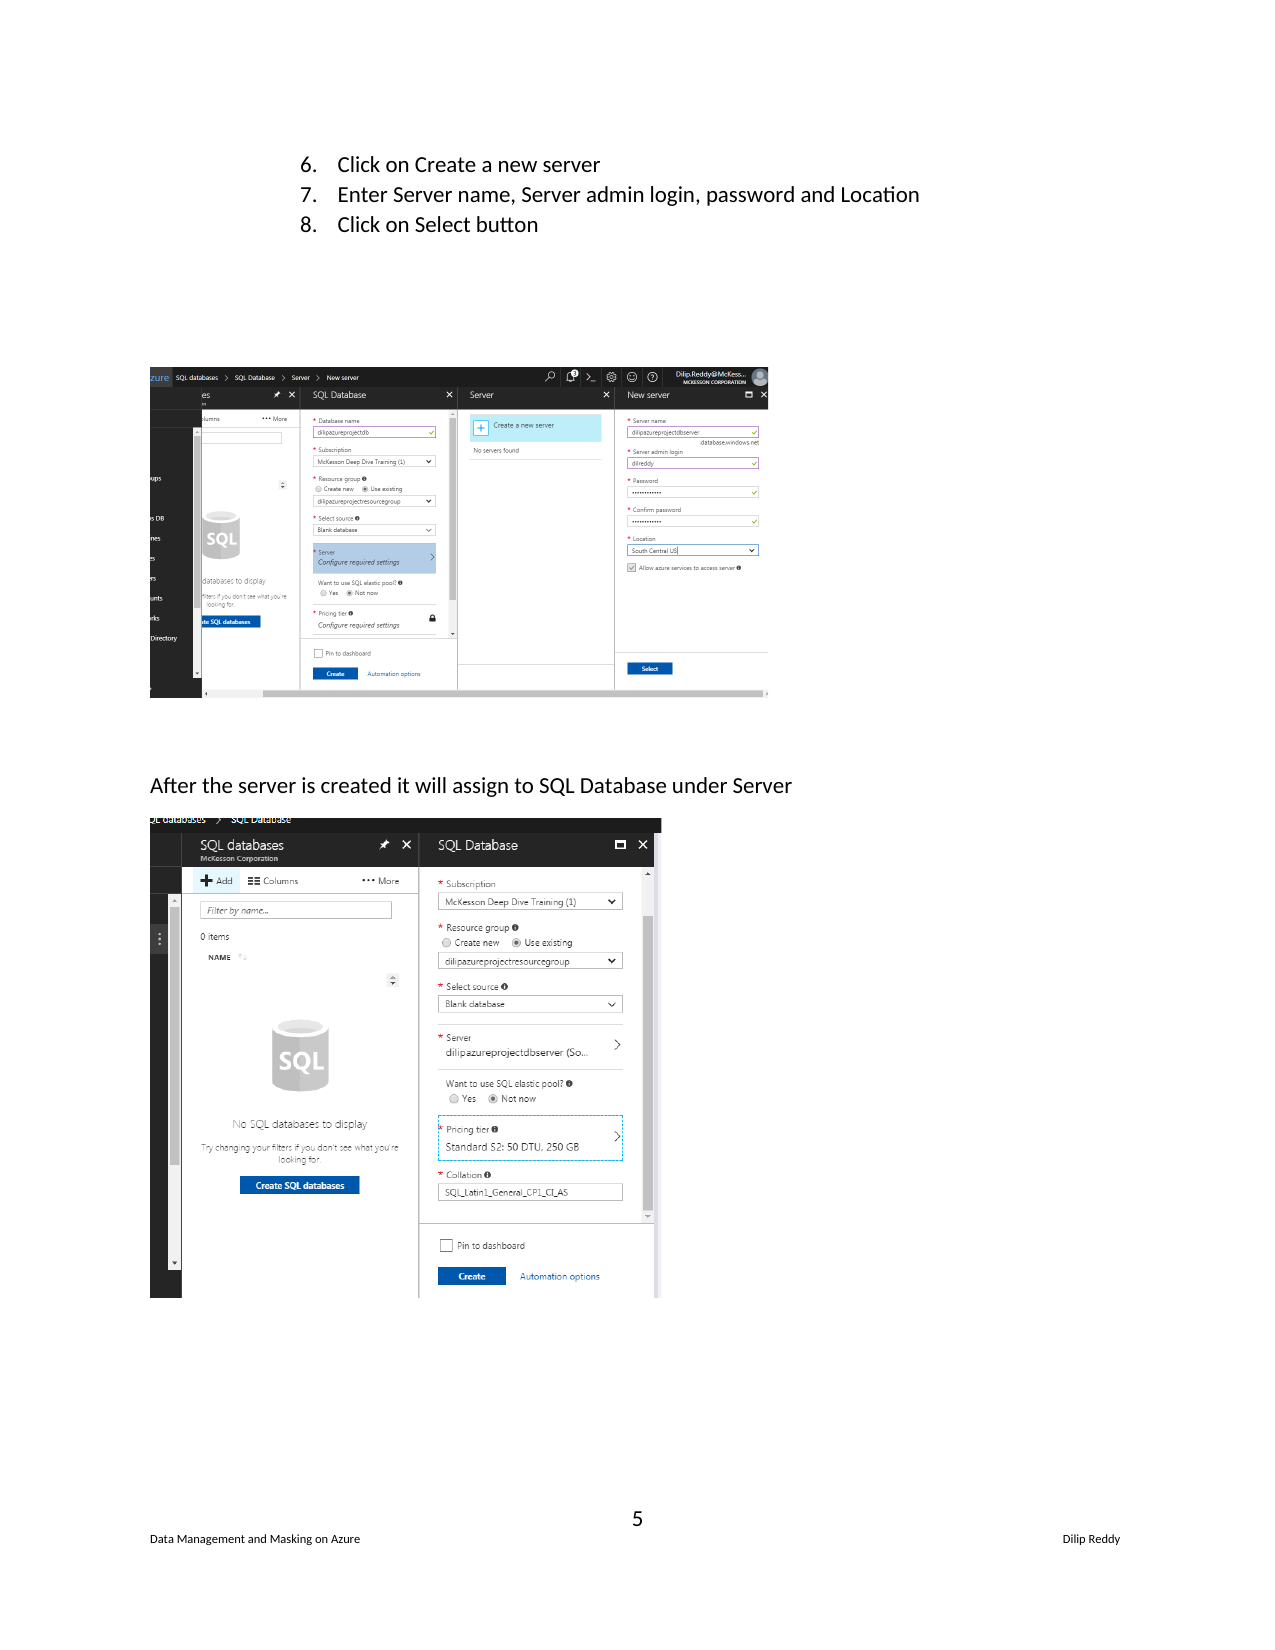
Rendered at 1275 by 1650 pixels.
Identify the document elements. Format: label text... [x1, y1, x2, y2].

text After the server is created it will assign to SQL Database under Server [150, 772, 1125, 799]
picture [150, 818, 662, 1298]
list Click on Create a new server [300, 150, 1125, 178]
picture [150, 367, 769, 698]
list Enter Server name, Server admin login, password and Location [300, 180, 1125, 208]
list Click on Select button [300, 210, 1125, 238]
